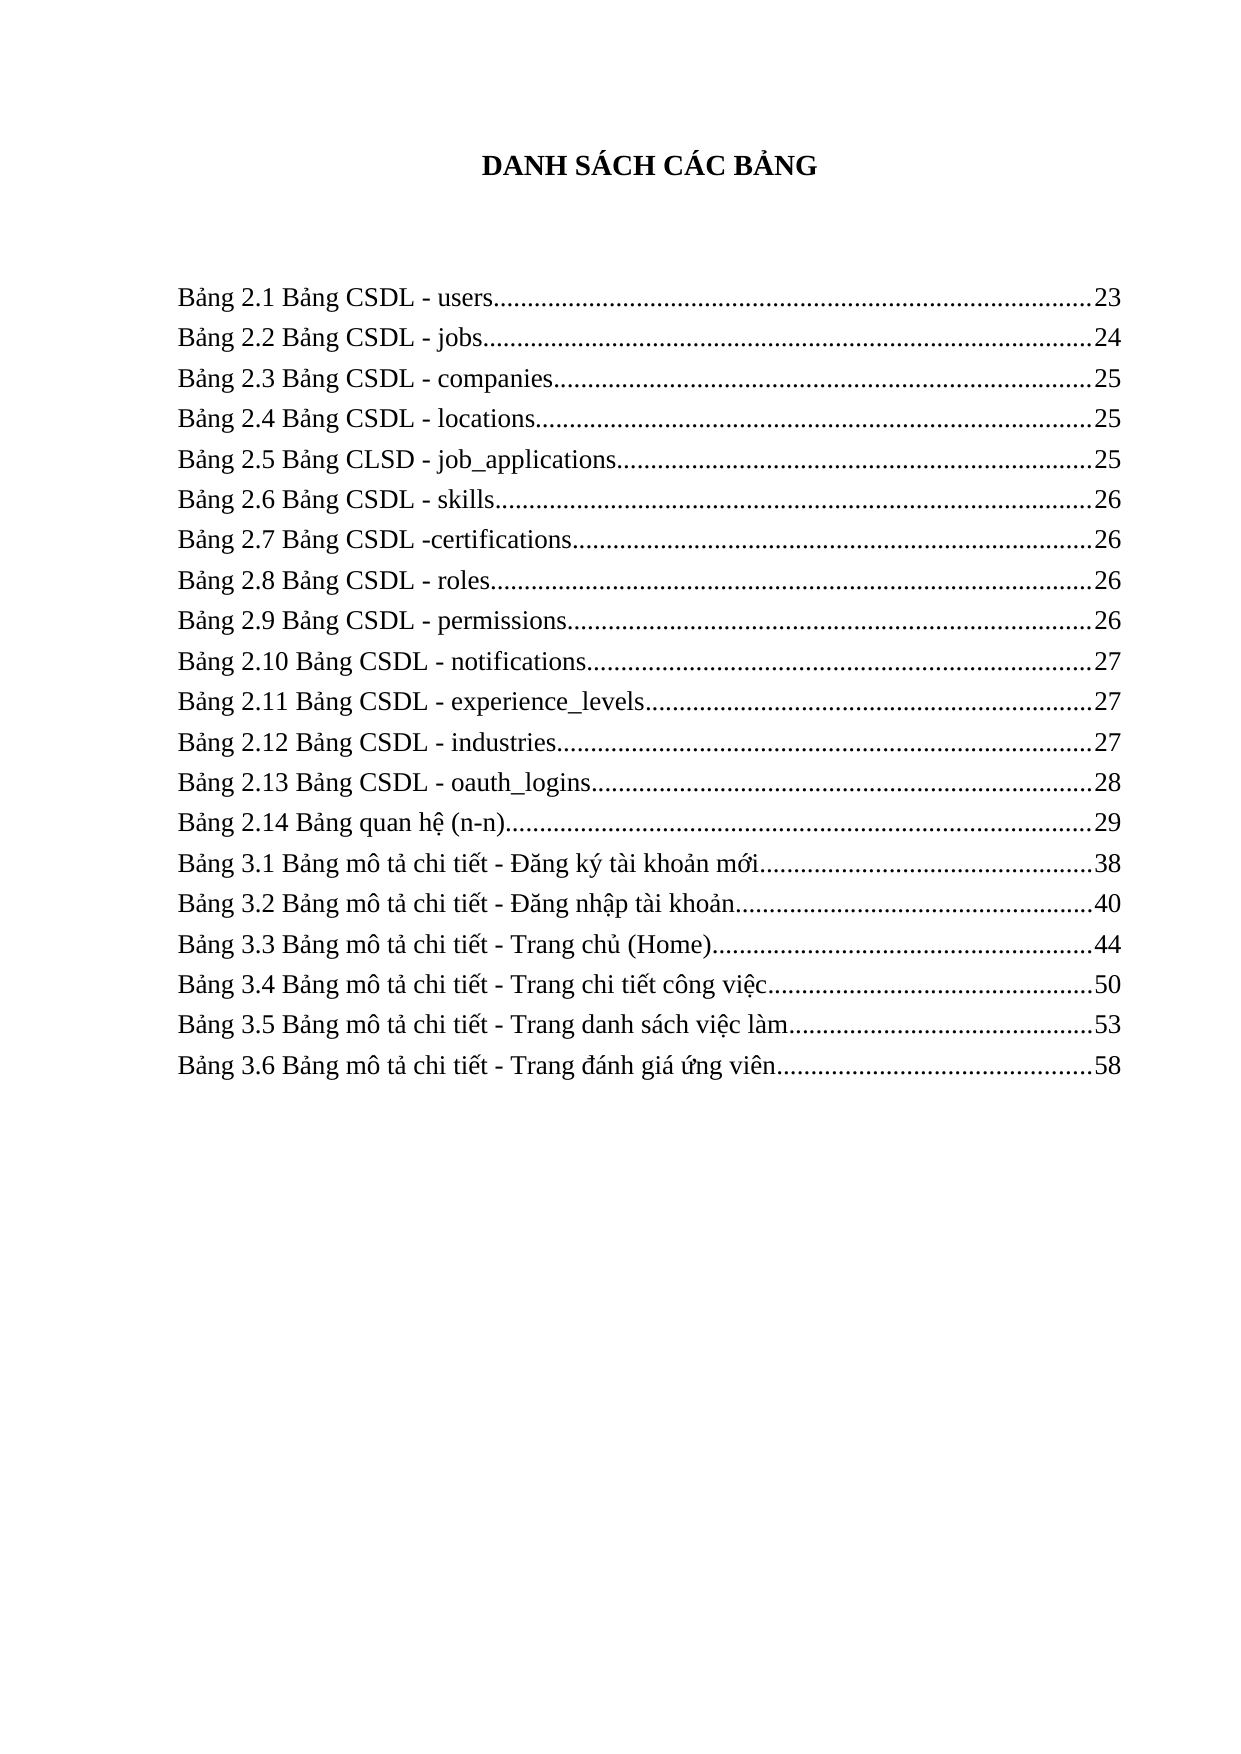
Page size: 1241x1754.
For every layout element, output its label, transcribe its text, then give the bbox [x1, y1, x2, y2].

text Bảng 2.8 Bảng CSDL - roles 26 [177, 564, 1122, 595]
text Bảng 3.5 Bảng mô tả chi tiết - Trang danh sách việc làm 53 [177, 1008, 1122, 1040]
text Bảng 3.2 Bảng mô tả chi tiết - Đăng nhập tài khoản 40 [177, 887, 1122, 918]
text Bảng 2.14 Bảng quan hệ (n-n) 29 [177, 806, 1122, 838]
text Bảng 2.6 Bảng CSDL - skills 26 [177, 483, 1122, 514]
text Bảng 2.1 Bảng CSDL - users 23 [177, 281, 1122, 312]
text Bảng 2.2 Bảng CSDL - jobs 24 [177, 321, 1122, 353]
text Bảng 2.7 Bảng CSDL -certifications 26 [177, 523, 1122, 555]
text Bảng 3.4 Bảng mô tả chi tiết - Trang chi tiết công việc 50 [177, 968, 1122, 999]
text Bảng 2.3 Bảng CSDL - companies 25 [177, 362, 1122, 393]
text Bảng 2.10 Bảng CSDL - notifications 27 [177, 645, 1122, 676]
text Bảng 2.11 Bảng CSDL - experience_levels 27 [177, 685, 1122, 716]
text Bảng 2.5 Bảng CLSD - job_applications 25 [177, 443, 1122, 474]
text Bảng 2.9 Bảng CSDL - permissions 26 [177, 604, 1122, 636]
text Bảng 3.3 Bảng mô tả chi tiết - Trang chủ (Home) 44 [177, 928, 1122, 959]
text Bảng 3.6 Bảng mô tả chi tiết - Trang đánh giá ứng viên 58 [177, 1049, 1122, 1080]
text Bảng 3.1 Bảng mô tả chi tiết - Đăng ký tài khoản mới 38 [177, 847, 1122, 878]
text Bảng 2.4 Bảng CSDL - locations 25 [177, 402, 1122, 433]
subtitle DANH SÁCH CÁC BẢNG [177, 148, 1122, 181]
text Bảng 2.13 Bảng CSDL - oauth_logins 28 [177, 766, 1122, 797]
text Bảng 2.12 Bảng CSDL - industries 27 [177, 726, 1122, 757]
